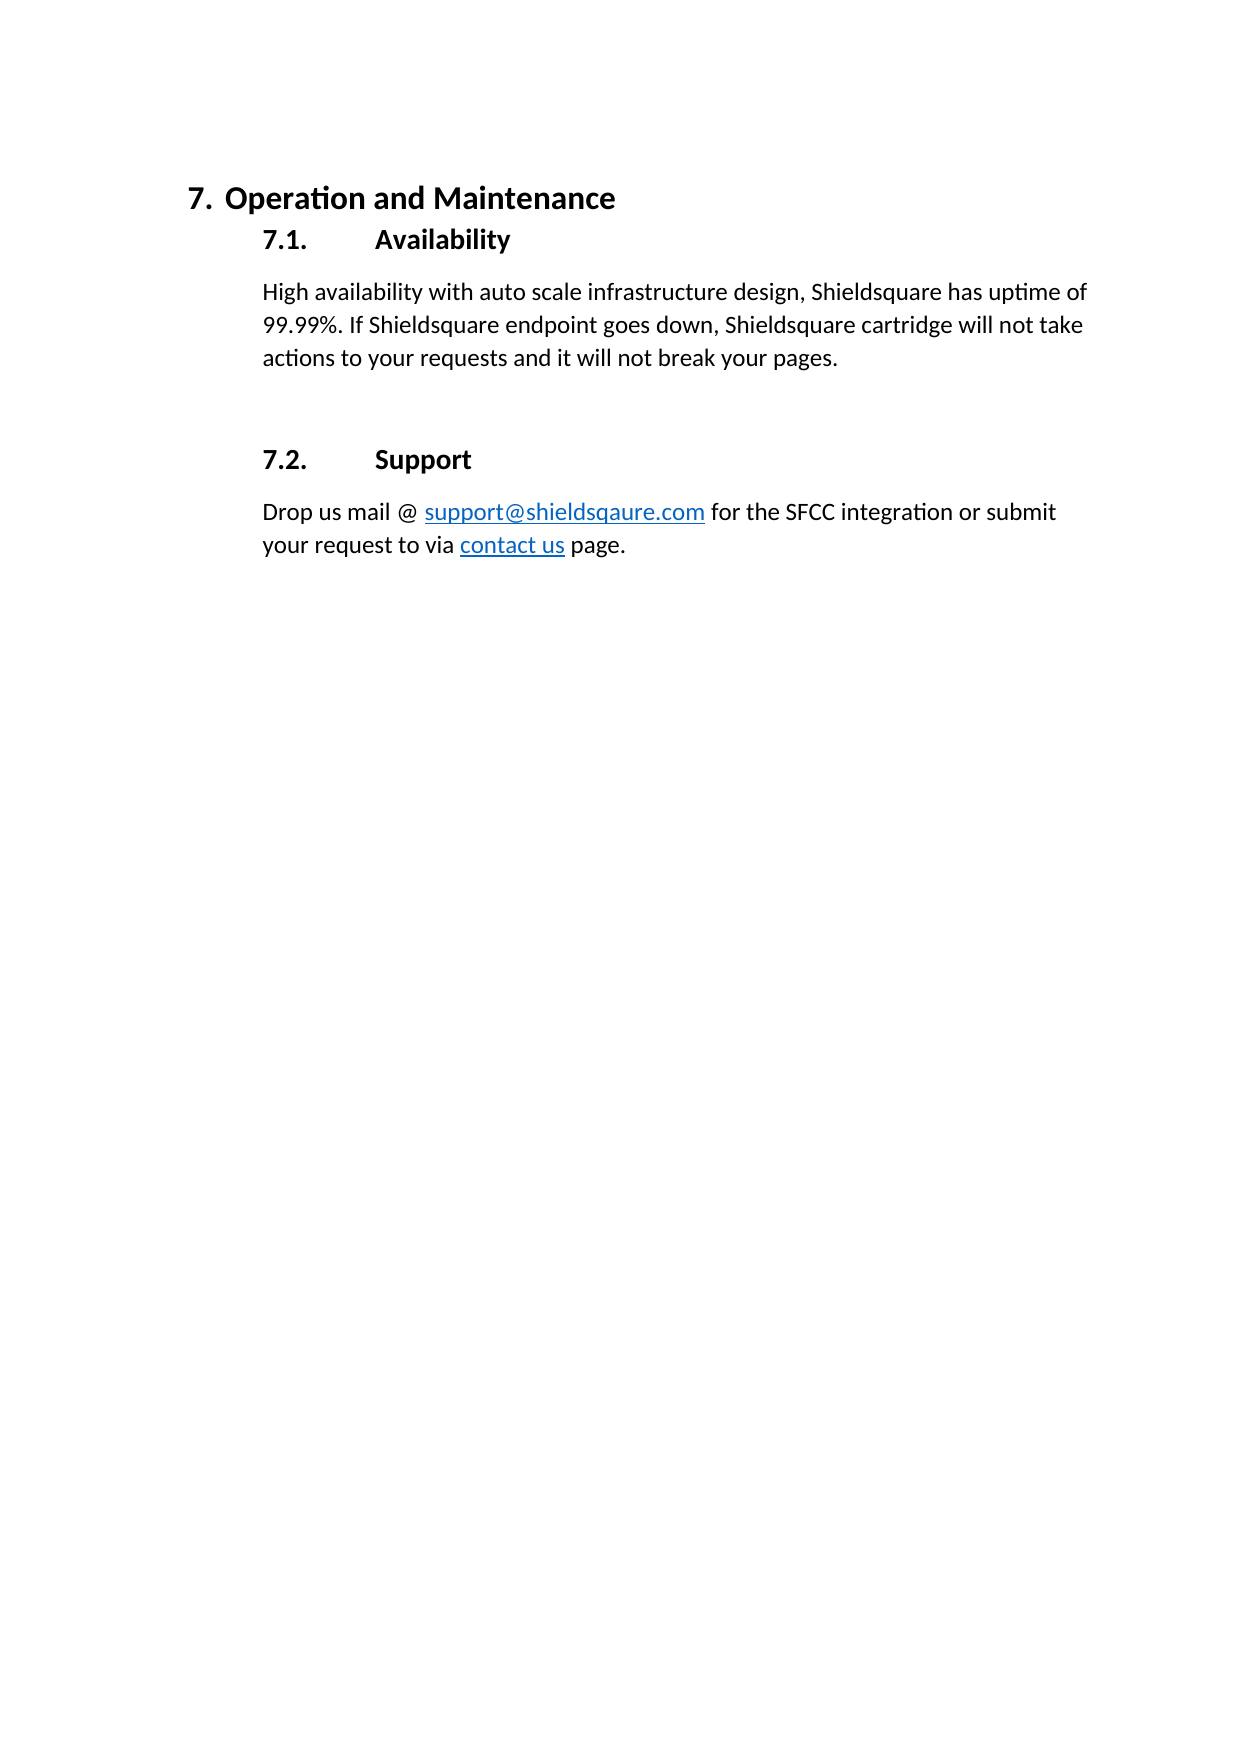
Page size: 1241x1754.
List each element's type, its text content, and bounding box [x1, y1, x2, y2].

list Availability [262, 221, 1090, 257]
text Drop us mail @ support@shieldsqaure.com for the SFCC integration or submit your request to via contact us page. [262, 497, 1090, 560]
list Support [262, 441, 1090, 477]
text High availability with auto scale infrastructure design, Shieldsquare has uptime of 99.99%. If Shieldsquare endpoint goes down, Shieldsquare cartridge will not take actions to your requests and it will not break your pages. [262, 276, 1090, 373]
list Operation and Maintenance [187, 177, 1090, 218]
